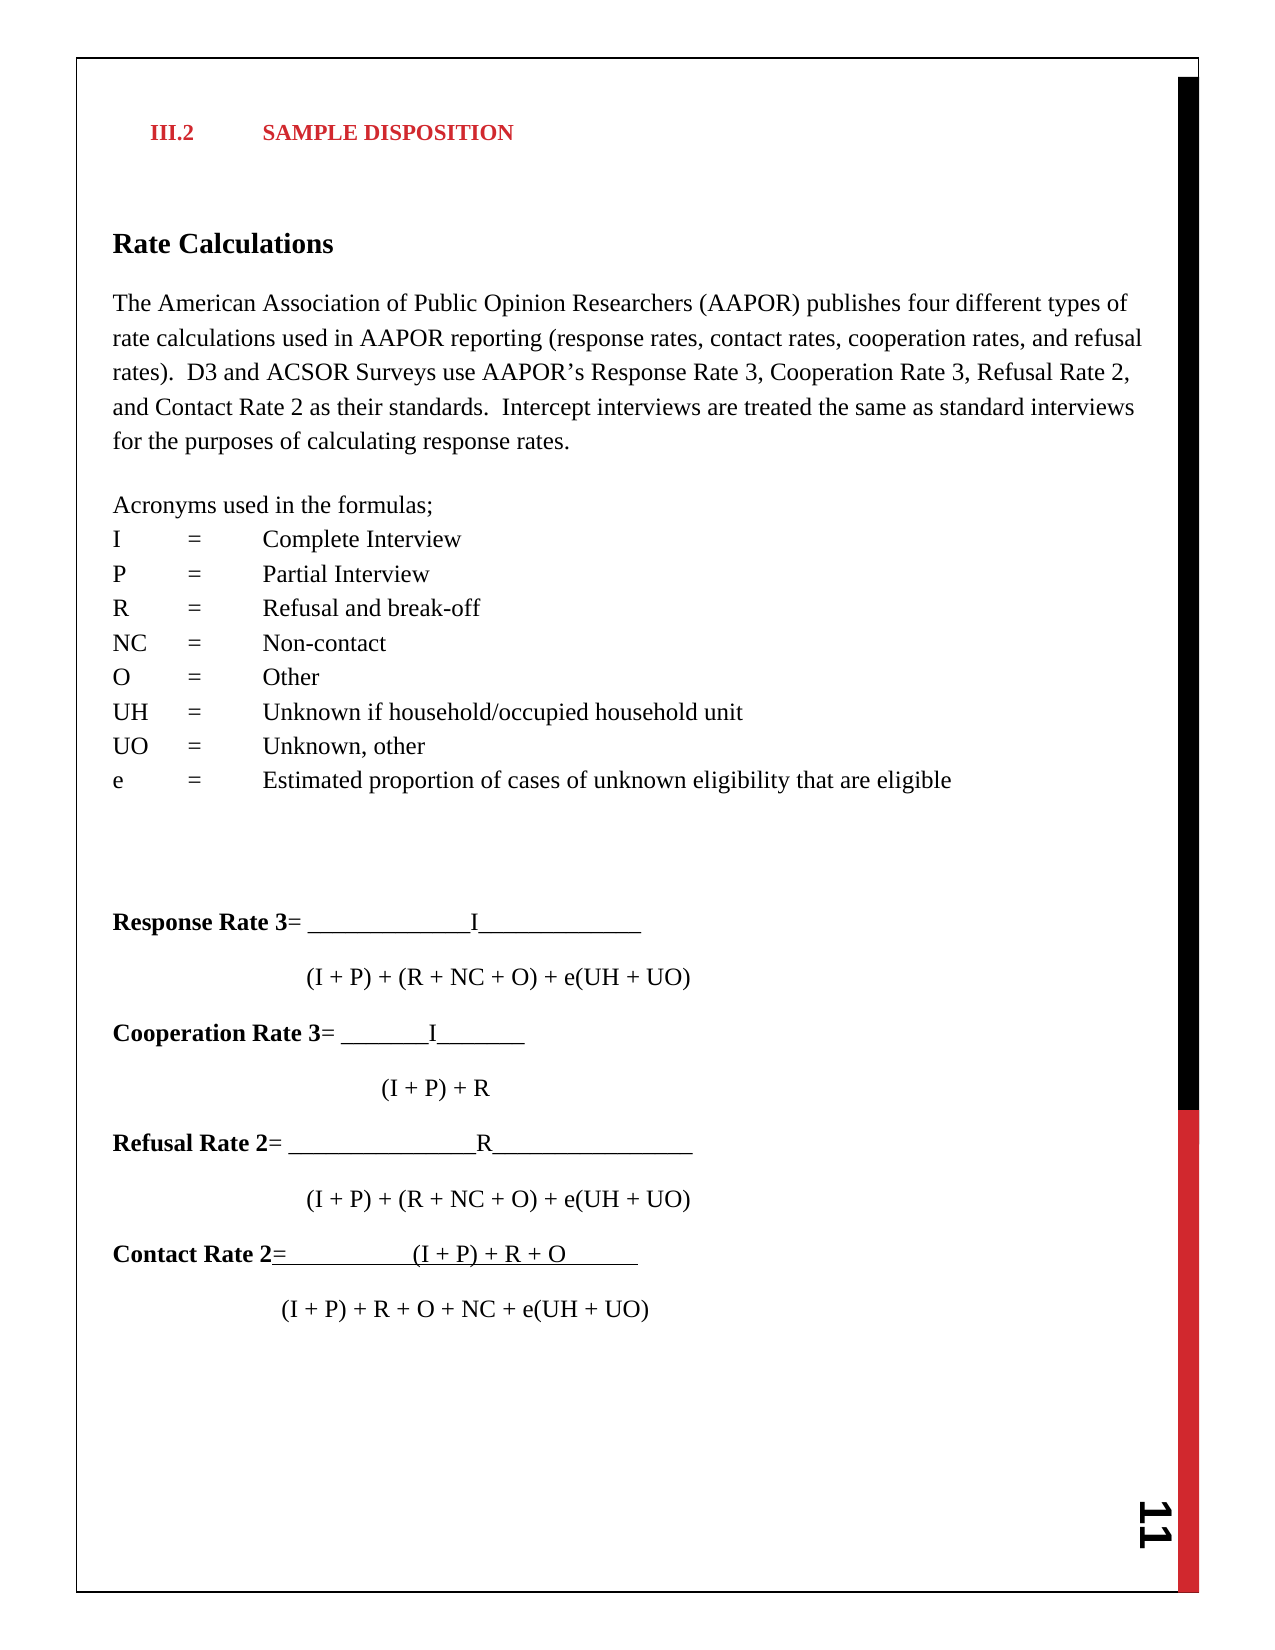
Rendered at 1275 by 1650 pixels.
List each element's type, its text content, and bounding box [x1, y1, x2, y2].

text Cooperation Rate 3= _______I_______ [112, 1018, 1162, 1046]
text (I + P) + (R + NC + O) + e(UH + UO) [262, 962, 1162, 991]
text The American Association of Public Opinion Researchers (AAPOR) publishes four different types of rate calculations used in AAPOR reporting (response rates, contact rates, cooperation rates, and refusal rates). D3 and ACSOR Surveys use AAPOR’s Response Rate 3, Cooperation Rate 3, Refusal Rate 2, and Contact Rate 2 as their standards. Intercept interviews are treated the same as standard interviews for the purposes of calculating response rates. [112, 288, 1162, 455]
text Refusal Rate 2= _______________R________________ [112, 1128, 1162, 1157]
text Acronyms used in the formulas; I = Complete Interview P = Partial Interview R = Refusal and break-off NC = Non-contact O = Other UH = Unknown if household/occupied household unit UO = Unknown, other e = Estimated proportion of cases of unknown eligibility that are eligible [112, 490, 1162, 794]
text (I + P) + R + O + NC + e(UH + UO) [187, 1294, 1162, 1323]
text Response Rate 3= _____________I_____________ [112, 907, 1162, 936]
text (I + P) + (R + NC + O) + e(UH + UO) [112, 1184, 1162, 1212]
text Contact Rate 2= (I + P) + R + O [112, 1239, 1162, 1268]
text Rate Calculations [112, 226, 1162, 260]
subtitle Sample Disposition [150, 119, 1162, 145]
text (I + P) + R [262, 1073, 1162, 1102]
